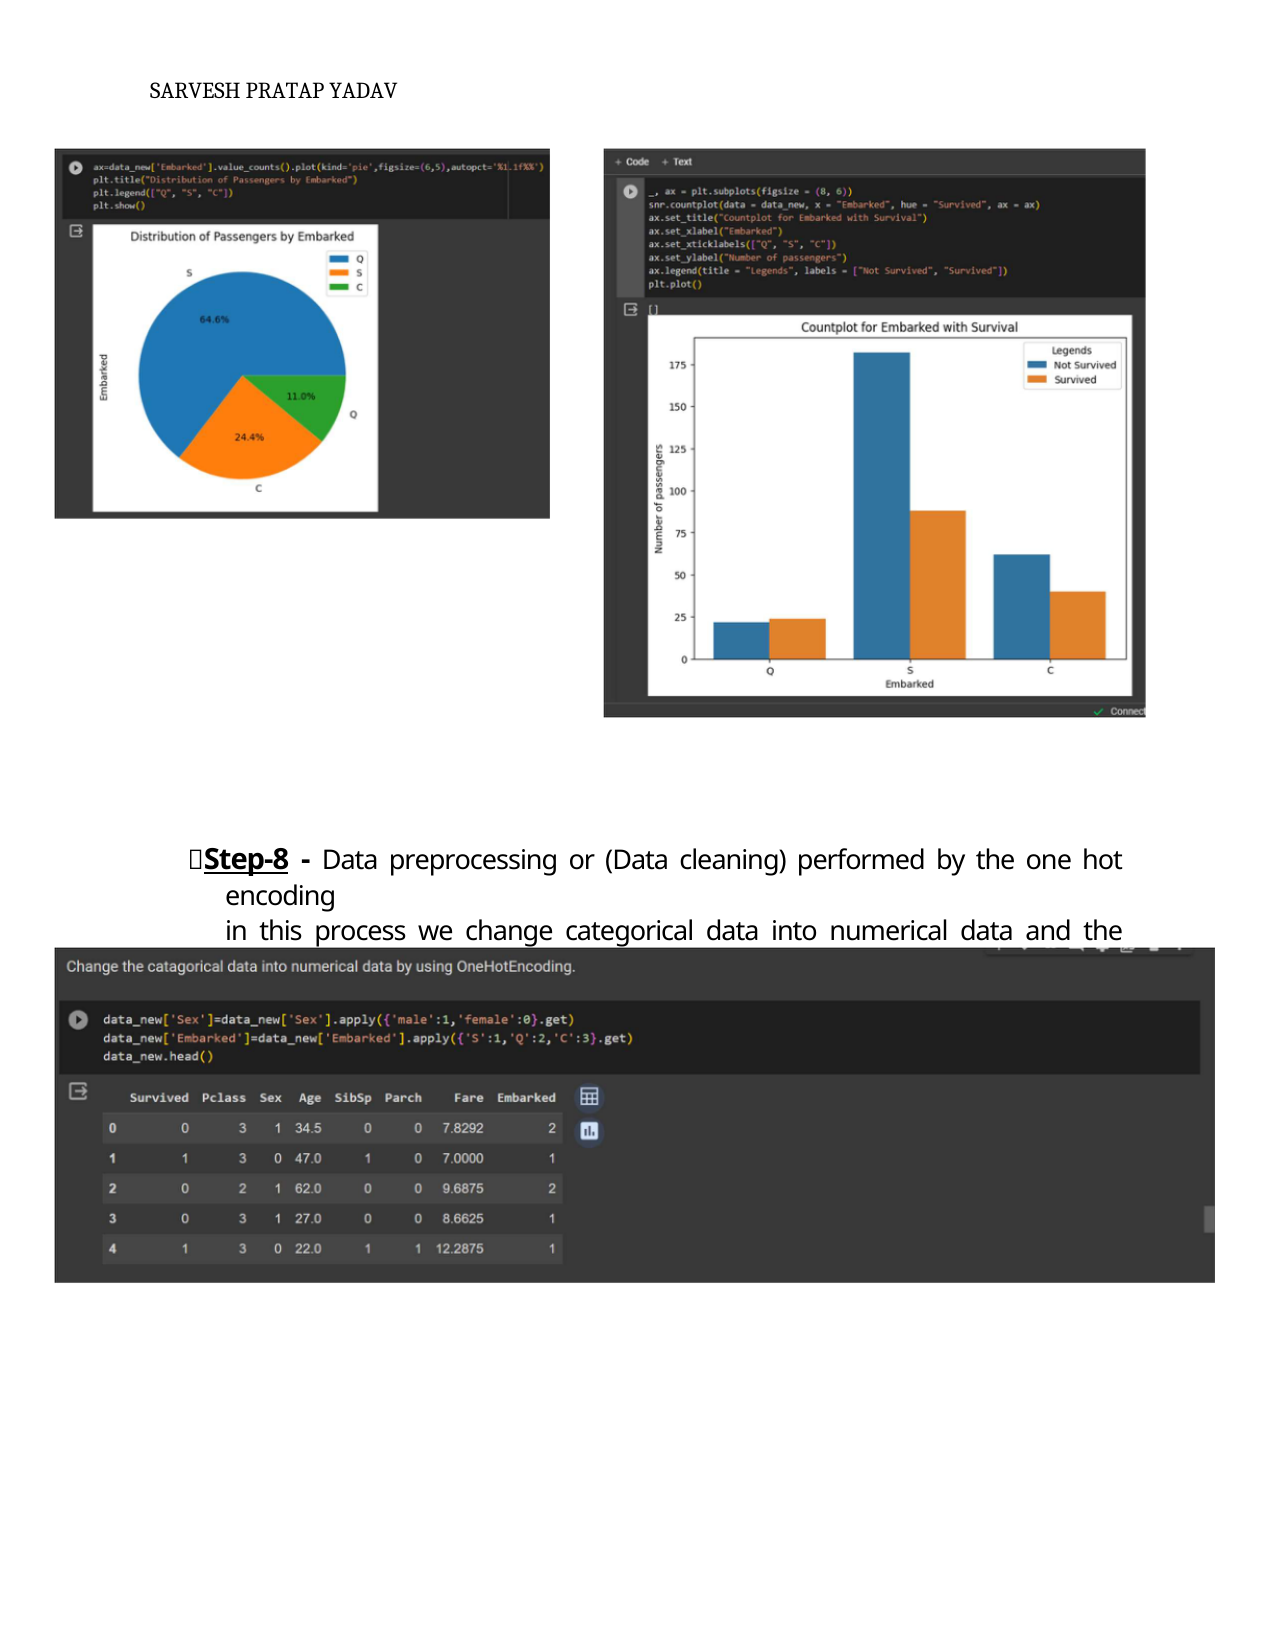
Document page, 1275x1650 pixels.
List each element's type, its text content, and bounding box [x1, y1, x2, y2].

picture [603, 148, 1146, 718]
text SARVESH PRATAP YADAV [150, 82, 1250, 103]
text Step-8 - Data preprocessing or (Data cleaning) performed by the one hot encoding in this process we change categorical data into numerical data and the technique is called feature Engineering. [187, 841, 1124, 947]
picture [54, 148, 550, 519]
picture [54, 947, 1216, 1284]
